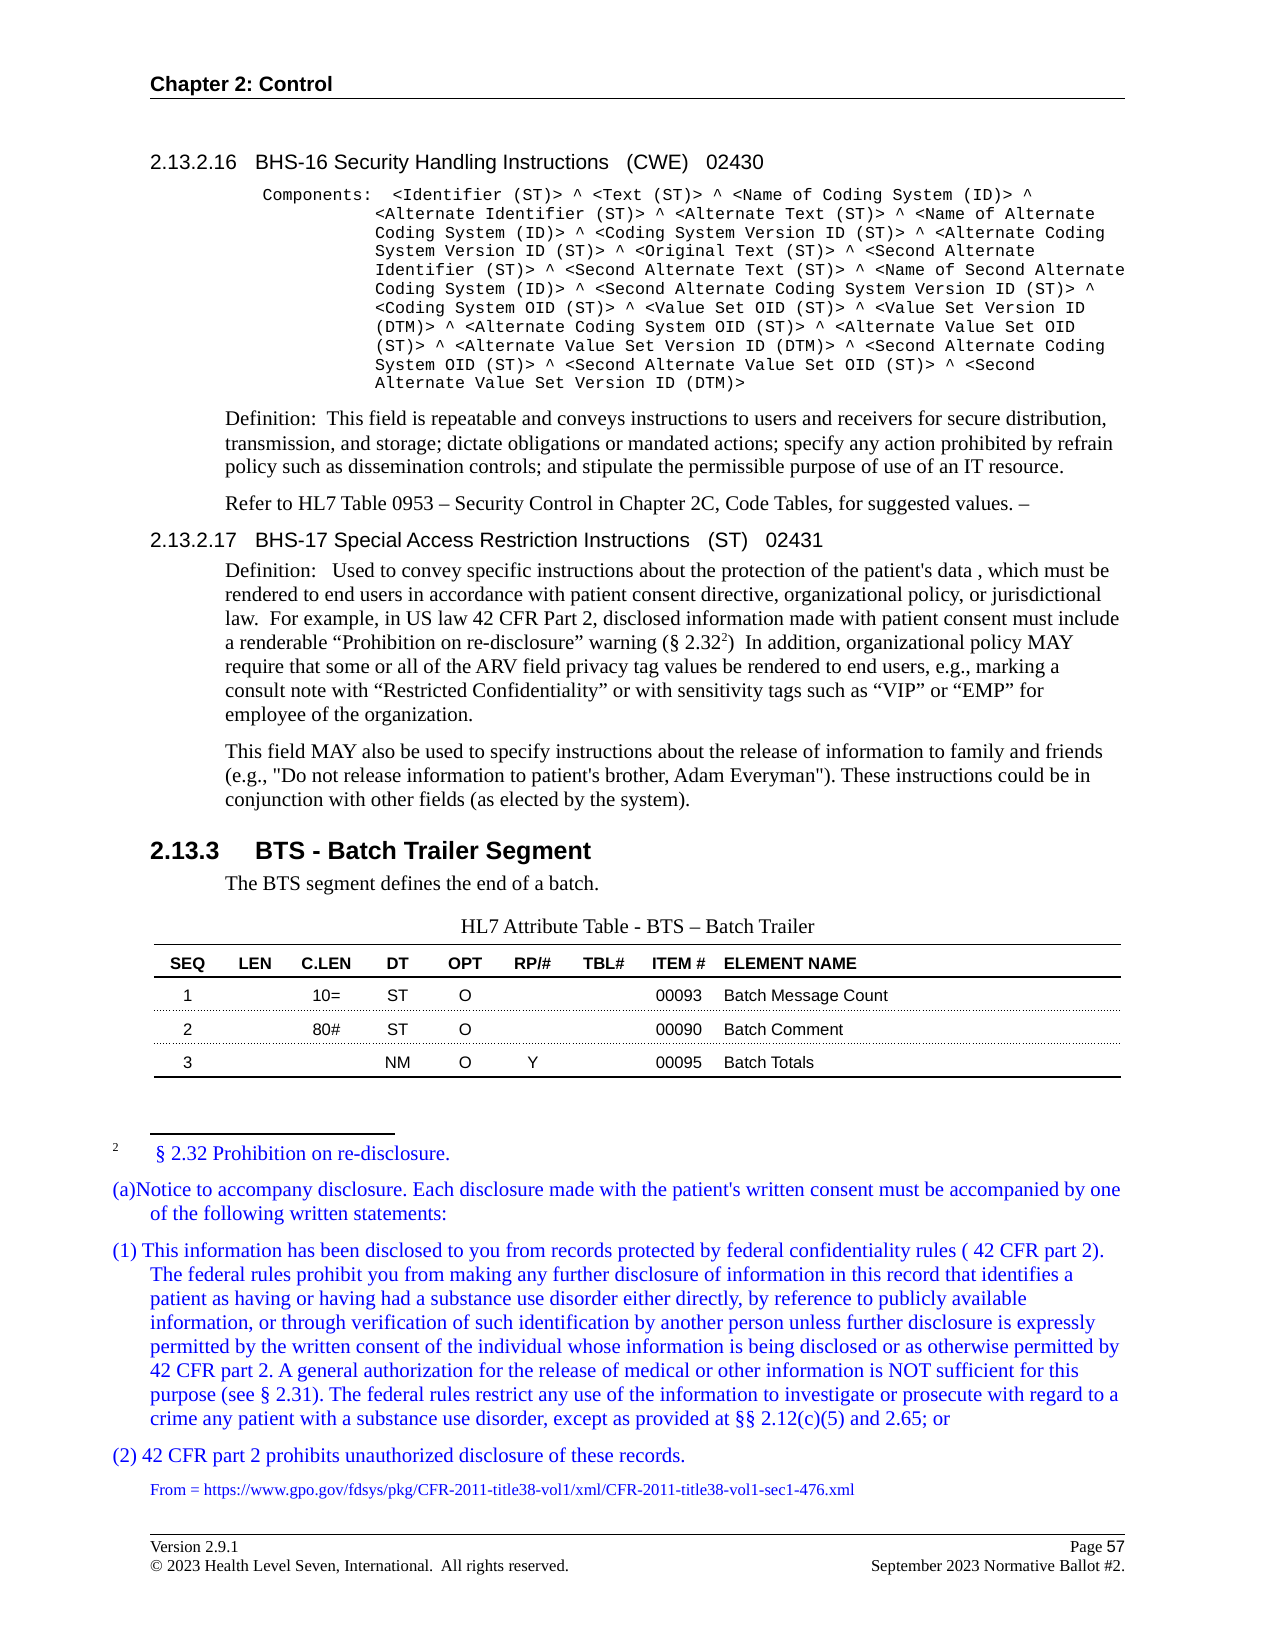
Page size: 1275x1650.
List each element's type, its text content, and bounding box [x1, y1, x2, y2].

text Refer to HL7 Table 0953 – Security Control in Chapter 2C, Code Tables, for suggested values. – [225, 491, 1125, 515]
text This field MAY also be used to specify instructions about the release of information to family and friends (e.g., "Do not release information to patient's brother, Adam Everyman"). These instructions could be in conjunction with other fields (as elected by the system). [225, 739, 1125, 811]
subtitle BHS-17 Special Access Restriction Instructions (ST) 02431 [150, 528, 1125, 552]
text HL7 Attribute Table - BTS – Batch Trailer [150, 914, 1125, 938]
text Definition: This field is repeatable and conveys instructions to users and receivers for secure distribution, transmission, and storage; dictate obligations or mandated actions; specify any action prohibited by refrain policy such as dissemination controls; and stipulate the permissible purpose of use of an IT resource. [225, 406, 1125, 478]
subtitle BHS-16 Security Handling Instructions (CWE) 02430 [150, 150, 1125, 174]
text Definition: Used to convey specific instructions about the protection of the patient's data , which must be rendered to end users in accordance with patient consent directive, organizational policy, or jurisdictional law. For example, in US law 42 CFR Part 2, disclosed information made with patient consent must include a renderable “Prohibition on re-disclosure” warning (§ 2.32) In addition, organizational policy MAY require that some or all of the ARV field privacy tag values be rendered to end users, e.g., marking a consult note with “Restricted Confidentiality” or with sensitivity tags such as “VIP” or “EMP” for employee of the organization. [225, 558, 1125, 726]
text Components: <Identifier (ST)> ^ <Text (ST)> ^ <Name of Coding System (ID)> ^ <Alternate Identifier (ST)> ^ <Alternate Text (ST)> ^ <Name of Alternate Coding System (ID)> ^ <Coding System Version ID (ST)> ^ <Alternate Coding System Version ID (ST)> ^ <Original Text (ST)> ^ <Second Alternate Identifier (ST)> ^ <Second Alternate Text (ST)> ^ <Name of Second Alternate Coding System (ID)> ^ <Second Alternate Coding System Version ID (ST)> ^ <Coding System OID (ST)> ^ <Value Set OID (ST)> ^ <Value Set Version ID (DTM)> ^ <Alternate Coding System OID (ST)> ^ <Alternate Value Set OID (ST)> ^ <Alternate Value Set Version ID (DTM)> ^ <Second Alternate Coding System OID (ST)> ^ <Second Alternate Value Set OID (ST)> ^ <Second Alternate Value Set Version ID (DTM)> [262, 186, 1125, 394]
subtitle BTS - Batch Trailer Segment [150, 836, 1125, 865]
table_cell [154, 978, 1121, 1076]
text The BTS segment defines the end of a batch. [225, 871, 1125, 895]
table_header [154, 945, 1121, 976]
